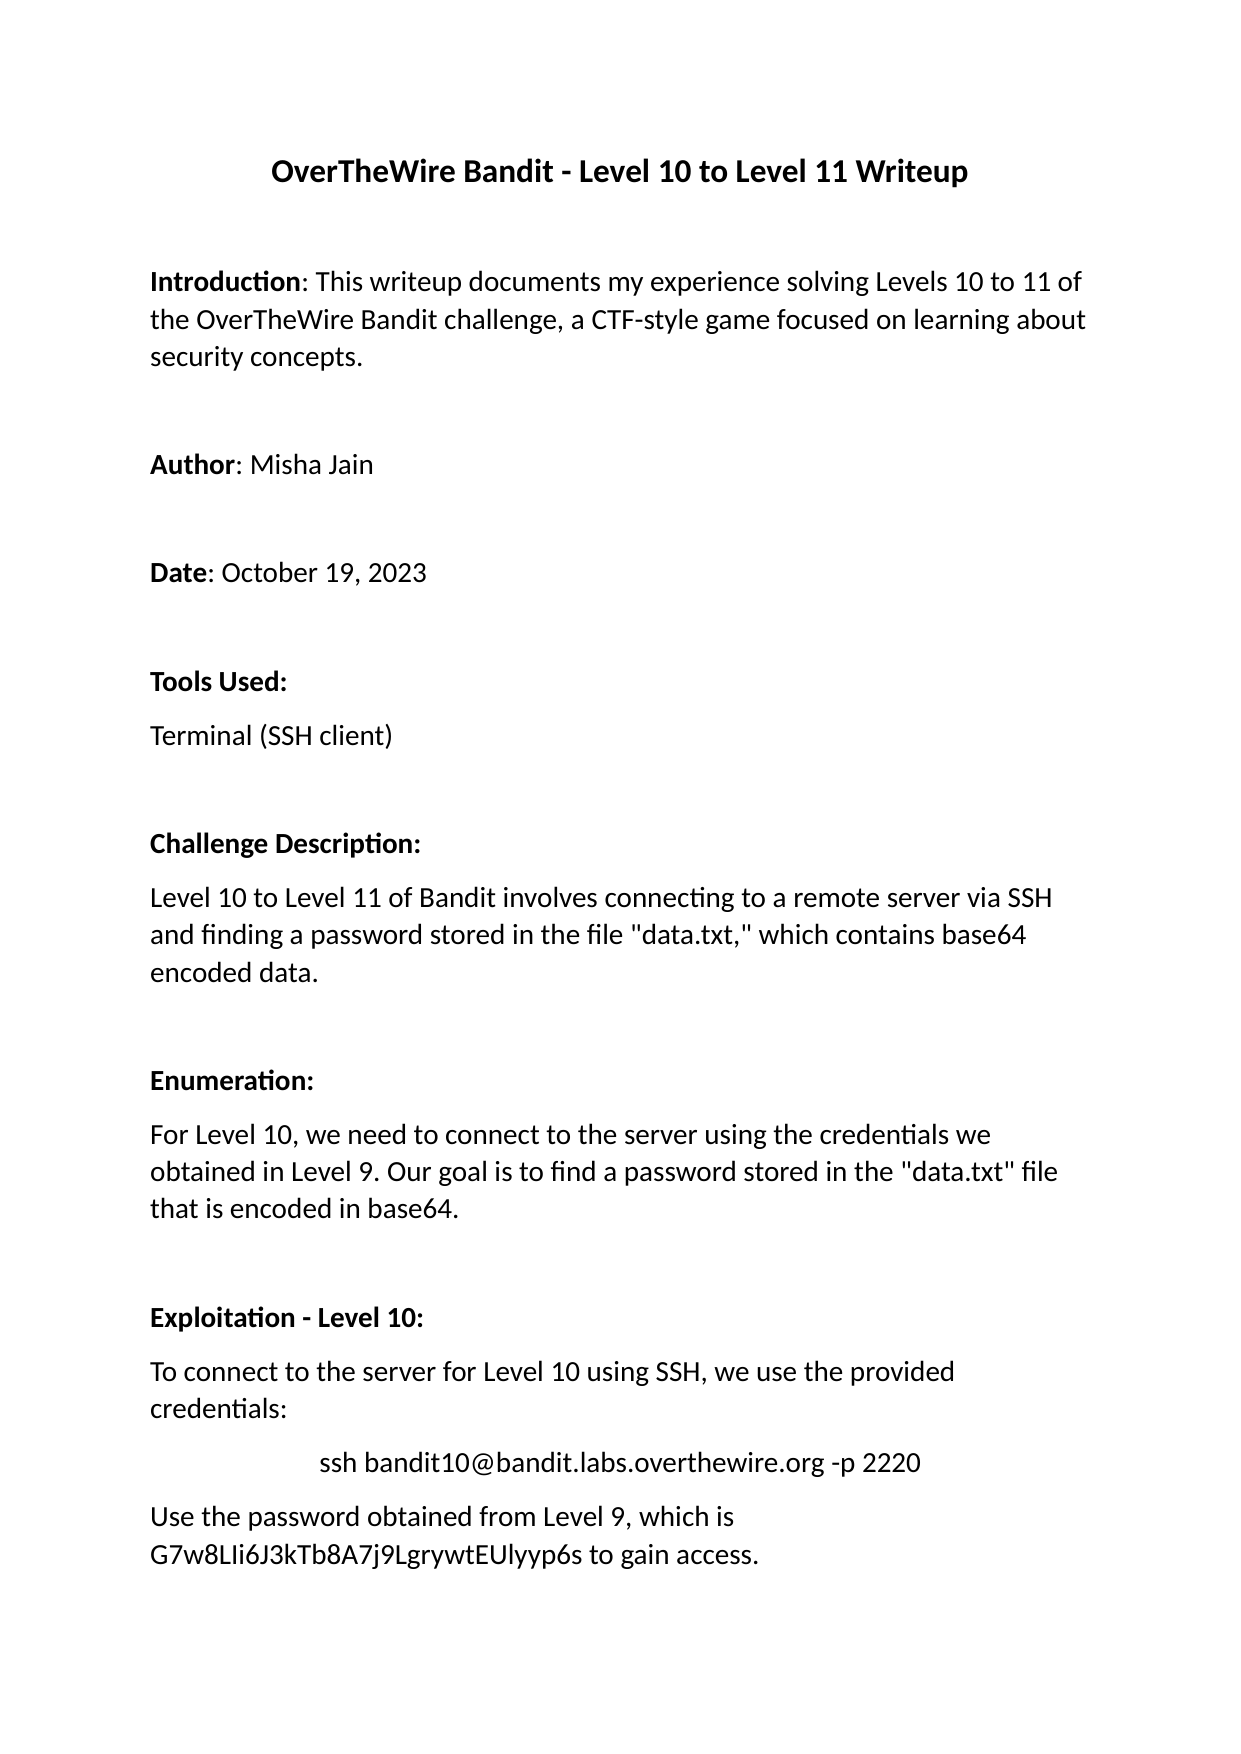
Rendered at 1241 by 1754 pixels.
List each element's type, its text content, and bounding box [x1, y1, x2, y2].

text Exploitation - Level 10: [150, 1299, 1090, 1334]
text Challenge Description: [150, 825, 1090, 860]
text OverTheWire Bandit - Level 10 to Level 11 Writeup [150, 150, 1090, 191]
text Enumeration: [150, 1062, 1090, 1097]
text Use the password obtained from Level 9, which is G7w8LIi6J3kTb8A7j9LgrywtEUlyyp6s to gain access. [150, 1498, 1090, 1571]
text To connect to the server for Level 10 using SSH, we use the provided credentials: [150, 1353, 1090, 1426]
text Level 10 to Level 11 of Bandit involves connecting to a remote server via SSH and finding a password stored in the file "data.txt," which contains base64 encoded data. [150, 879, 1090, 989]
text Introduction: This writeup documents my experience solving Levels 10 to 11 of the OverTheWire Bandit challenge, a CTF-style game focused on learning about security concepts. [150, 263, 1090, 374]
text ssh bandit10@bandit.labs.overthewire.org -p 2220 [150, 1444, 1090, 1480]
text Terminal (SSH client) [150, 717, 1090, 752]
text For Level 10, we need to connect to the server using the credentials we obtained in Level 9. Our goal is to find a password stored in the "data.txt" file that is encoded in base64. [150, 1116, 1090, 1226]
text Author: Misha Jain [150, 446, 1090, 482]
text Date: October 19, 2023 [150, 554, 1090, 590]
text Tools Used: [150, 663, 1090, 698]
